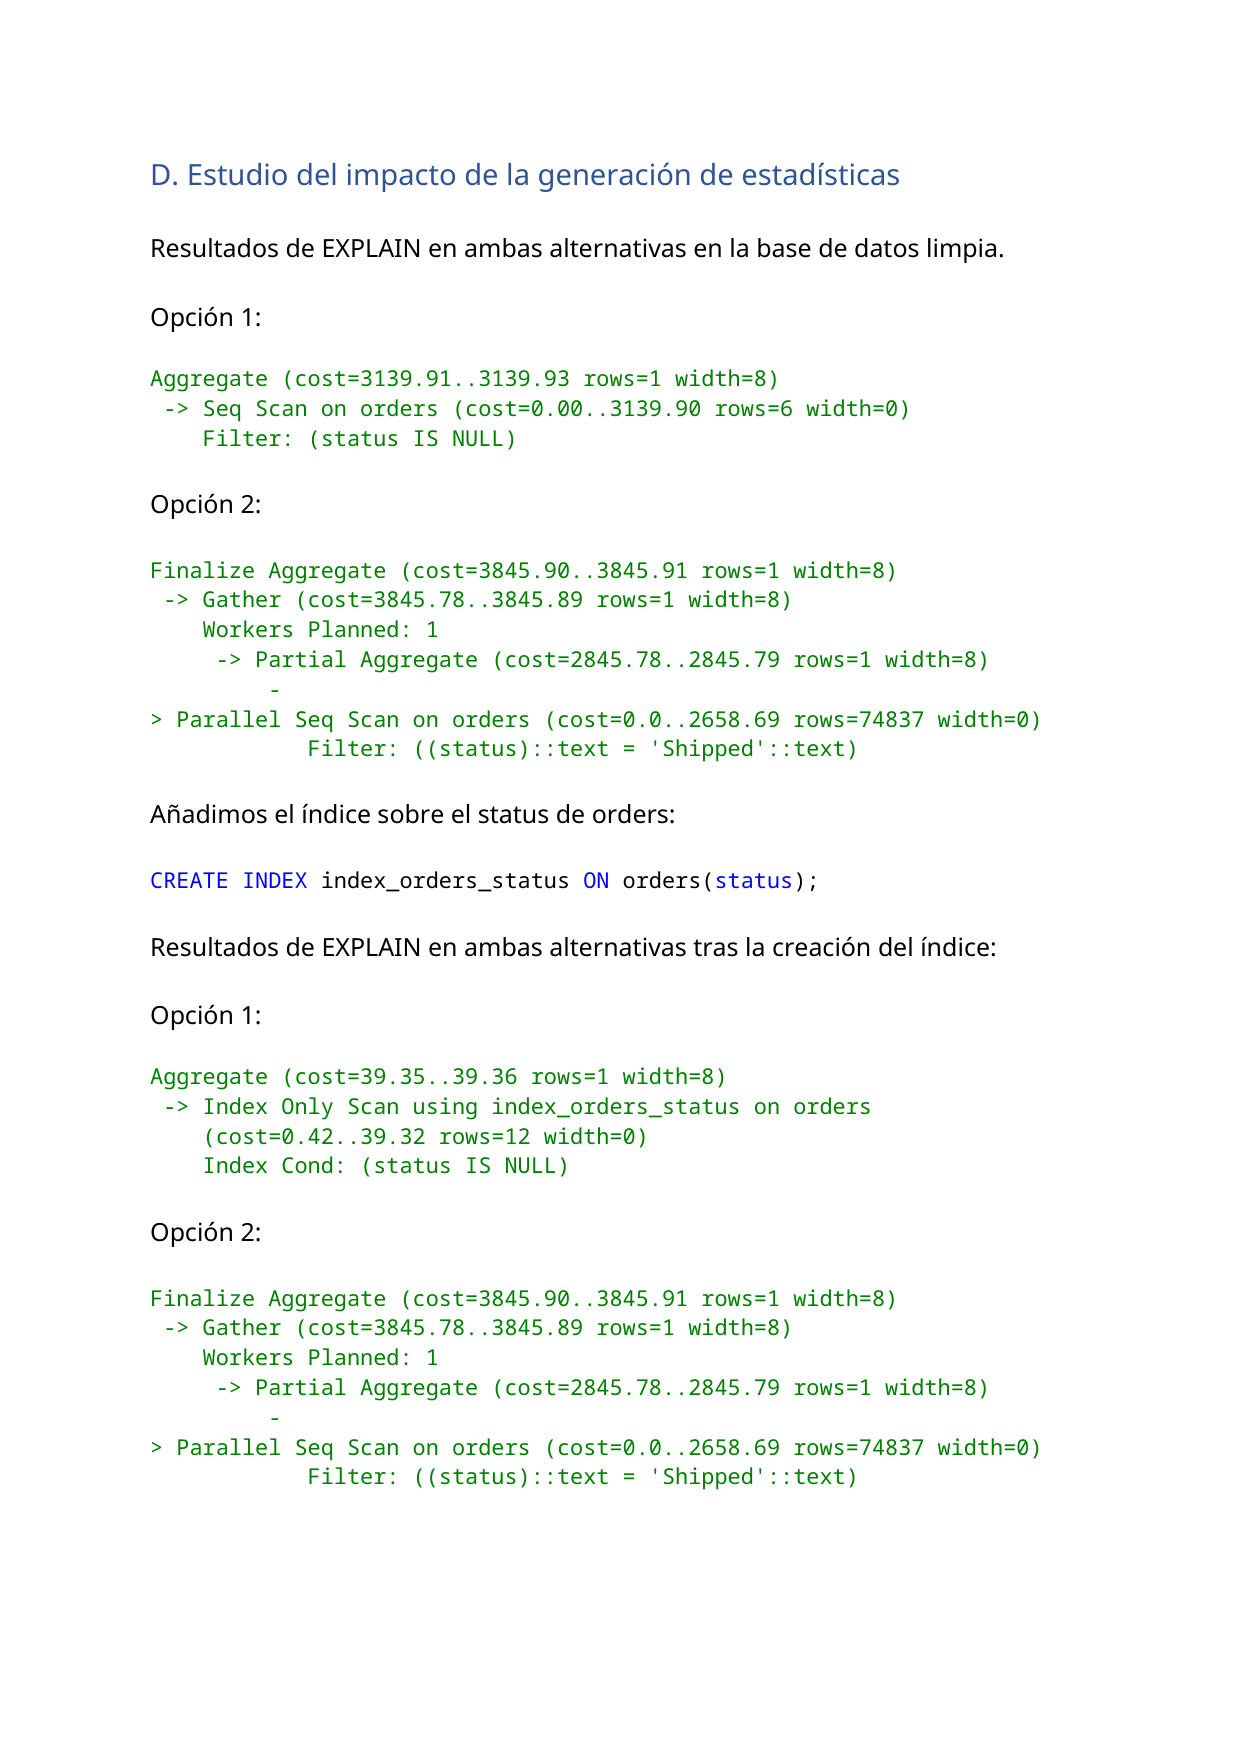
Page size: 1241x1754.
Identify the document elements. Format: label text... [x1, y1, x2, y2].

text Filter: (status IS NULL) [150, 423, 1090, 452]
text -> Parallel Seq Scan on orders (cost=0.0..2658.69 rows=74837 width=0) [150, 1402, 1090, 1461]
text Aggregate (cost=39.35..39.36 rows=1 width=8) [150, 1061, 1090, 1091]
text Workers Planned: 1 [150, 1342, 1090, 1372]
text Resultados de EXPLAIN en ambas alternativas tras la creación del índice: [150, 929, 1090, 963]
text -> Parallel Seq Scan on orders (cost=0.0..2658.69 rows=74837 width=0) [150, 674, 1090, 733]
text Opción 1: [150, 299, 1090, 333]
text Opción 1: [150, 997, 1090, 1031]
text Index Cond: (status IS NULL) [150, 1151, 1090, 1180]
text -> Partial Aggregate (cost=2845.78..2845.79 rows=1 width=8) [150, 644, 1090, 674]
subtitle D. Estudio del impacto de la generación de estadísticas [150, 154, 1090, 194]
text -> Seq Scan on orders (cost=0.00..3139.90 rows=6 width=0) [150, 393, 1090, 423]
text Aggregate (cost=3139.91..3139.93 rows=1 width=8) [150, 363, 1090, 393]
text Workers Planned: 1 [150, 614, 1090, 644]
text Filter: ((status)::text = 'Shipped'::text) [150, 733, 1090, 763]
text (cost=0.42..39.32 rows=12 width=0) [150, 1121, 1090, 1151]
text -> Gather (cost=3845.78..3845.89 rows=1 width=8) [150, 1312, 1090, 1342]
text CREATE INDEX index_orders_status ON orders(status); [150, 865, 1090, 895]
text Resultados de EXPLAIN en ambas alternativas en la base de datos limpia. [150, 231, 1090, 265]
text -> Index Only Scan using index_orders_status on orders [150, 1091, 1090, 1121]
text Añadimos el índice sobre el status de orders: [150, 797, 1090, 831]
text -> Gather (cost=3845.78..3845.89 rows=1 width=8) [150, 584, 1090, 614]
text Finalize Aggregate (cost=3845.90..3845.91 rows=1 width=8) [150, 554, 1090, 584]
text -> Partial Aggregate (cost=2845.78..2845.79 rows=1 width=8) [150, 1372, 1090, 1402]
text Finalize Aggregate (cost=3845.90..3845.91 rows=1 width=8) [150, 1282, 1090, 1312]
text Filter: ((status)::text = 'Shipped'::text) [150, 1461, 1090, 1491]
text Opción 2: [150, 486, 1090, 521]
text Opción 2: [150, 1214, 1090, 1248]
